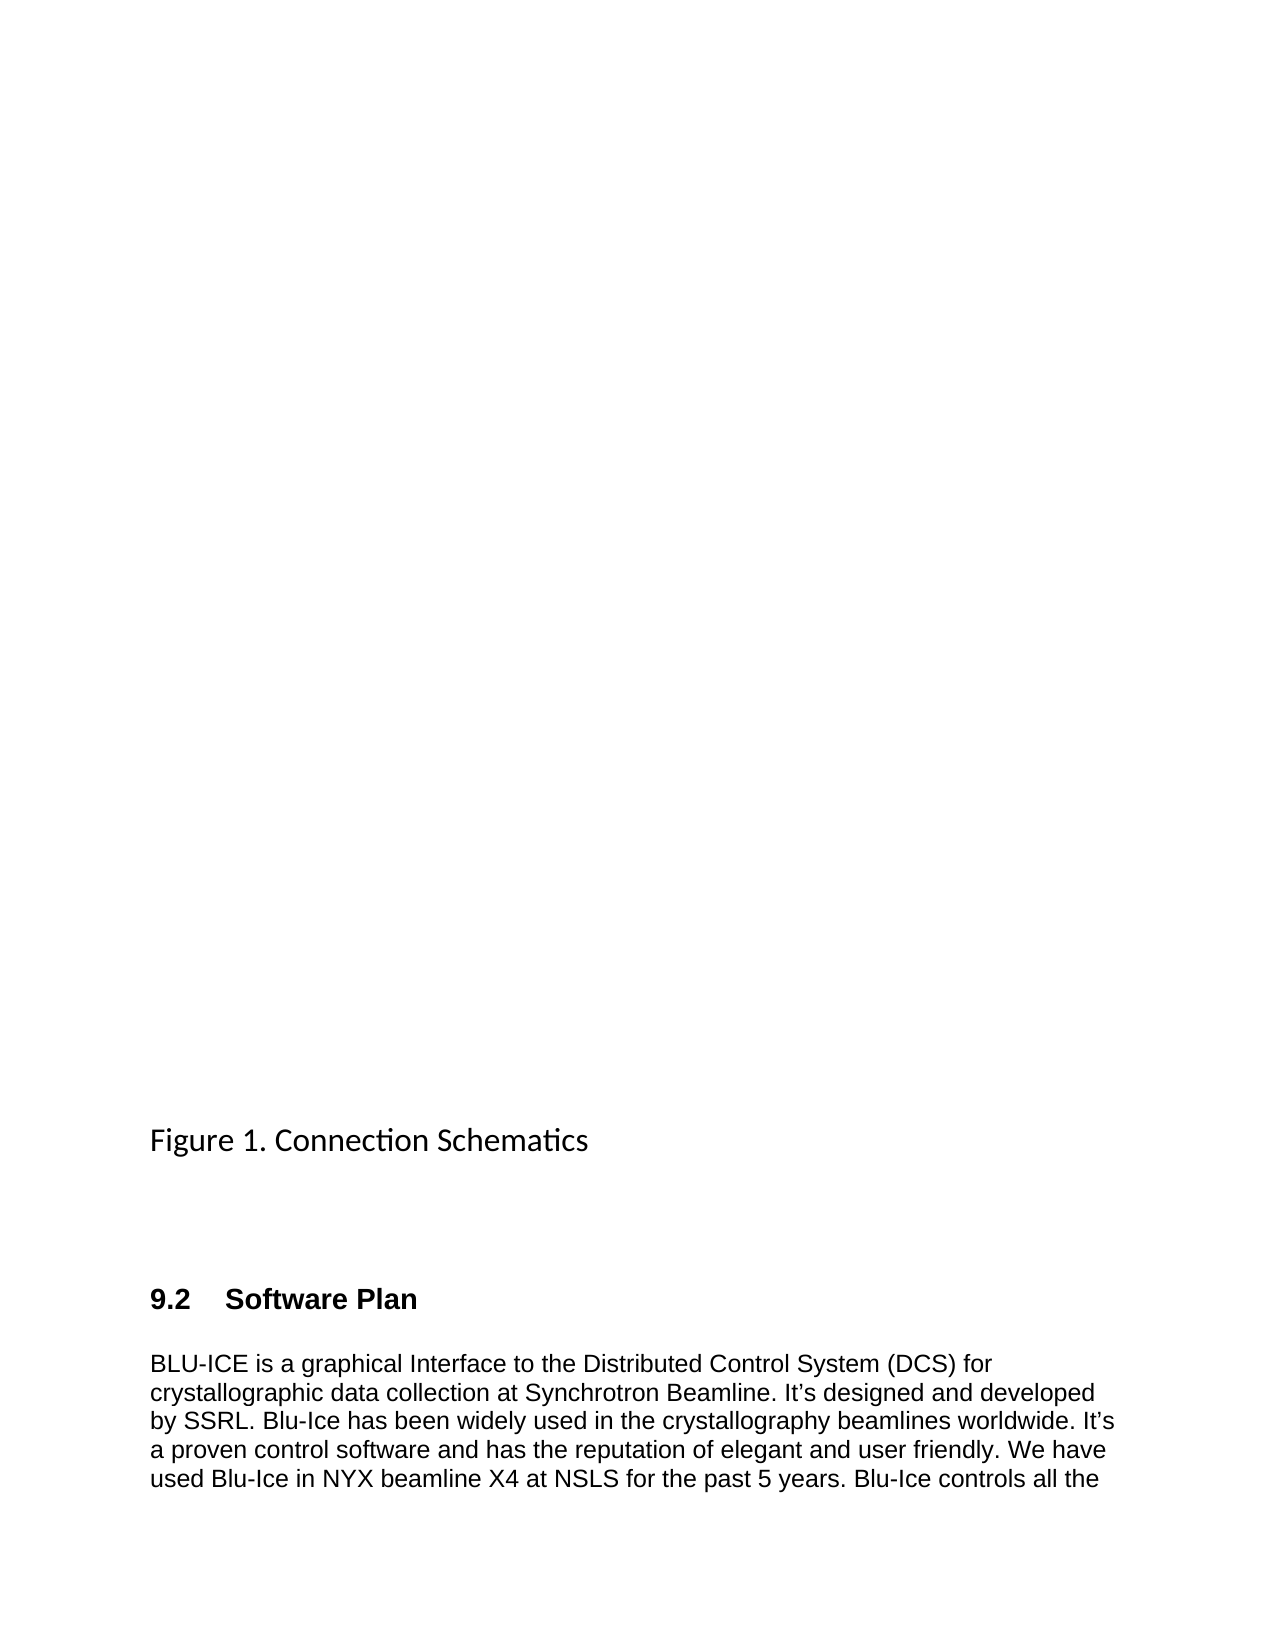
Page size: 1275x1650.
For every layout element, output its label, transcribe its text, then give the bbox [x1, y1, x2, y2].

text Figure 1. Connection Schematics [150, 1119, 1125, 1159]
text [150, 1349, 1125, 1492]
list Software Plan [150, 1282, 1125, 1315]
